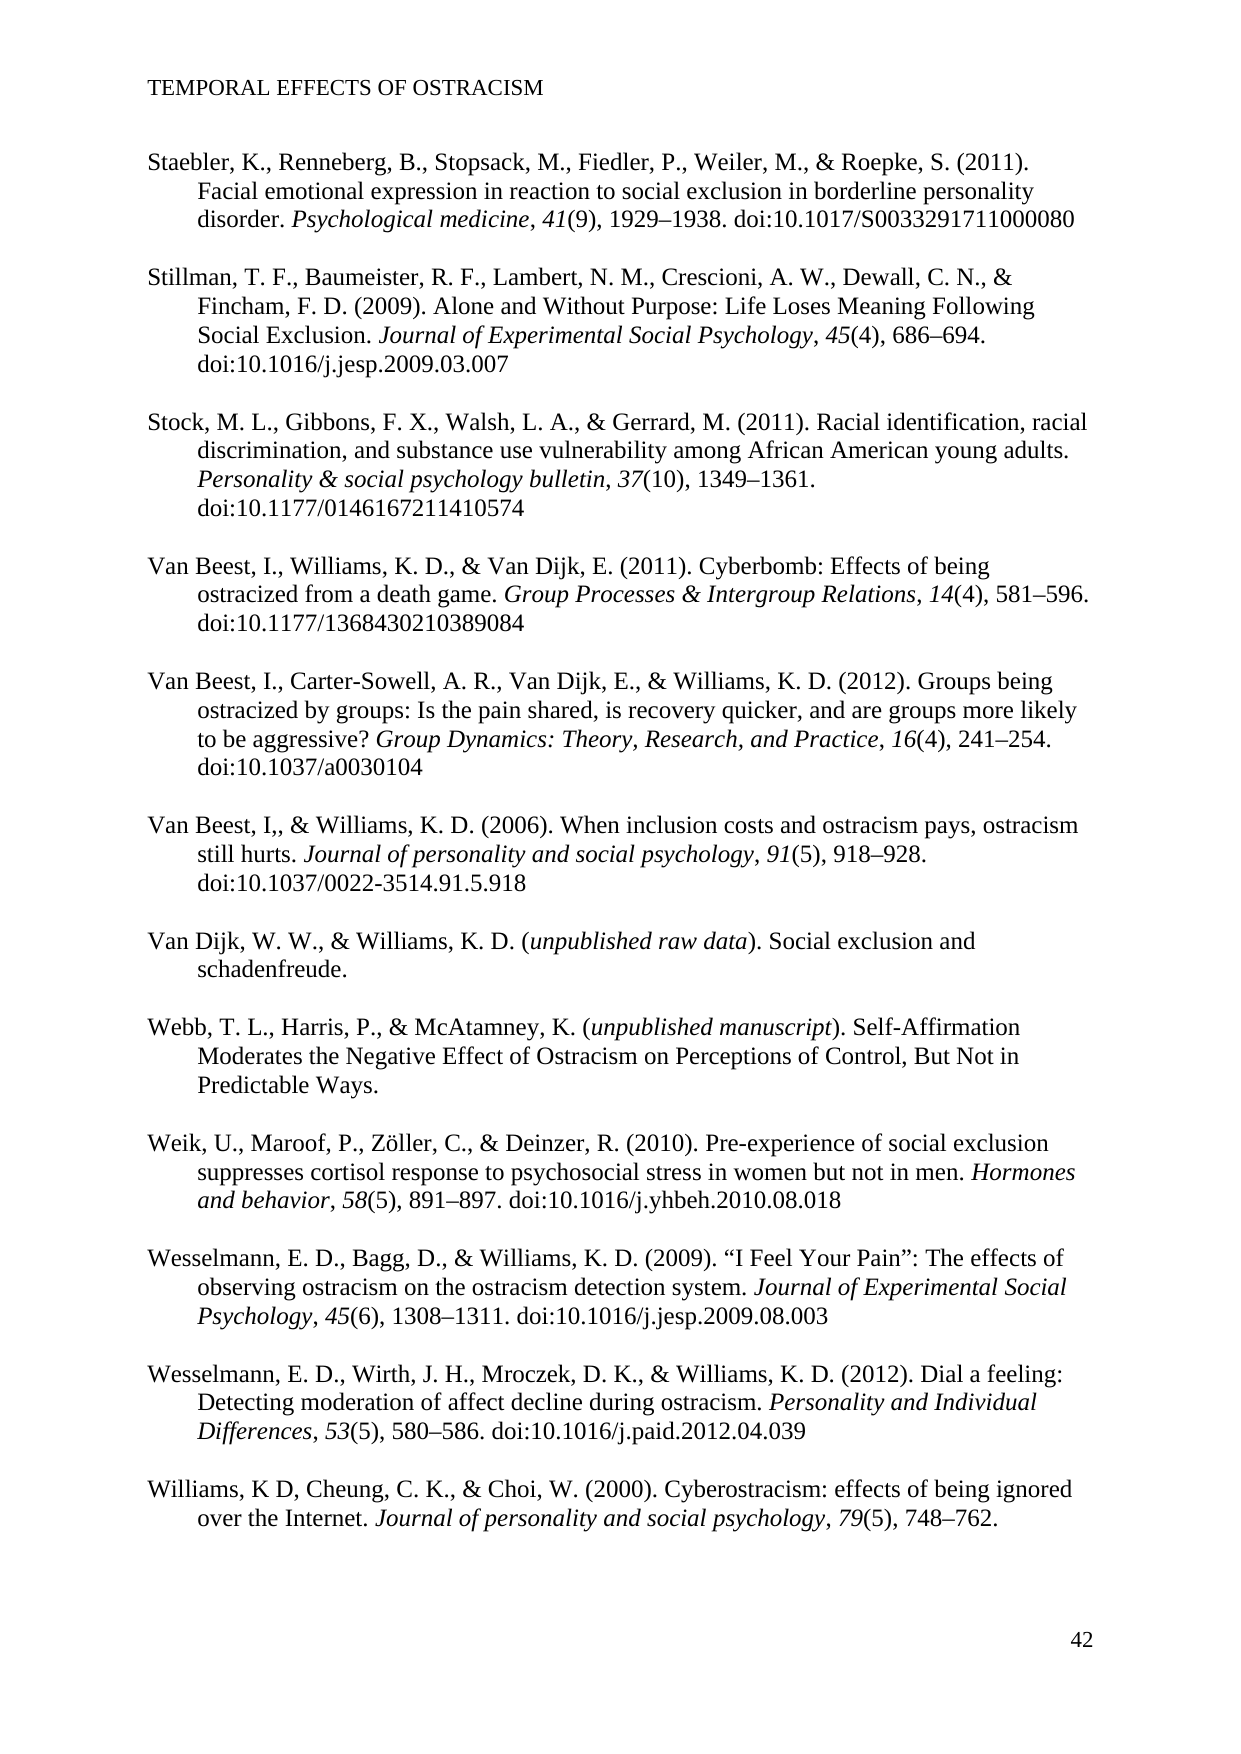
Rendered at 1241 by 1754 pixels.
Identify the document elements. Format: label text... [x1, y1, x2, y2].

text Wesselmann, E. D., Bagg, D., & Williams, K. D. (2009). “I Feel Your Pain”: The effects of observing ostracism on the ostracism detection system. Journal of Experimental Social Psychology, 45(6), 1308–1311. doi:10.1016/j.jesp.2009.08.003 [147, 1243, 1093, 1329]
text Staebler, K., Renneberg, B., Stopsack, M., Fiedler, P., Weiler, M., & Roepke, S. (2011). Facial emotional expression in reaction to social exclusion in borderline personality disorder. Psychological medicine, 41(9), 1929–1938. doi:10.1017/S0033291711000080 [147, 147, 1093, 233]
text Williams, K D, Cheung, C. K., & Choi, W. (2000). Cyberostracism: effects of being ignored over the Internet. Journal of personality and social psychology, 79(5), 748–762. [147, 1474, 1093, 1532]
text Van Beest, I., Carter-Sowell, A. R., Van Dijk, E., & Williams, K. D. (2012). Groups being ostracized by groups: Is the pain shared, is recovery quicker, and are groups more likely to be aggressive? Group Dynamics: Theory, Research, and Practice, 16(4), 241–254. doi:10.1037/a0030104 [147, 666, 1093, 781]
text Van Beest, I,, & Williams, K. D. (2006). When inclusion costs and ostracism pays, ostracism still hurts. Journal of personality and social psychology, 91(5), 918–928. doi:10.1037/0022-3514.91.5.918 [147, 810, 1093, 897]
text Van Dijk, W. W., & Williams, K. D. (unpublished raw data). Social exclusion and schadenfreude. [147, 926, 1093, 983]
text Webb, T. L., Harris, P., & McAtamney, K. (unpublished manuscript). Self-Affirmation Moderates the Negative Effect of Ostracism on Perceptions of Control, But Not in Predictable Ways. [147, 1012, 1093, 1099]
text Van Beest, I., Williams, K. D., & Van Dijk, E. (2011). Cyberbomb: Effects of being ostracized from a death game. Group Processes & Intergroup Relations, 14(4), 581–596. doi:10.1177/1368430210389084 [147, 551, 1093, 637]
text Stock, M. L., Gibbons, F. X., Walsh, L. A., & Gerrard, M. (2011). Racial identification, racial discrimination, and substance use vulnerability among African American young adults. Personality & social psychology bulletin, 37(10), 1349–1361. doi:10.1177/0146167211410574 [147, 407, 1093, 522]
text Weik, U., Maroof, P., Zöller, C., & Deinzer, R. (2010). Pre-experience of social exclusion suppresses cortisol response to psychosocial stress in women but not in men. Hormones and behavior, 58(5), 891–897. doi:10.1016/j.yhbeh.2010.08.018 [147, 1128, 1093, 1214]
text Stillman, T. F., Baumeister, R. F., Lambert, N. M., Crescioni, A. W., Dewall, C. N., & Fincham, F. D. (2009). Alone and Without Purpose: Life Loses Meaning Following Social Exclusion. Journal of Experimental Social Psychology, 45(4), 686–694. doi:10.1016/j.jesp.2009.03.007 [147, 262, 1093, 377]
text Wesselmann, E. D., Wirth, J. H., Mroczek, D. K., & Williams, K. D. (2012). Dial a feeling: Detecting moderation of affect decline during ostracism. Personality and Individual Differences, 53(5), 580–586. doi:10.1016/j.paid.2012.04.039 [147, 1359, 1093, 1445]
